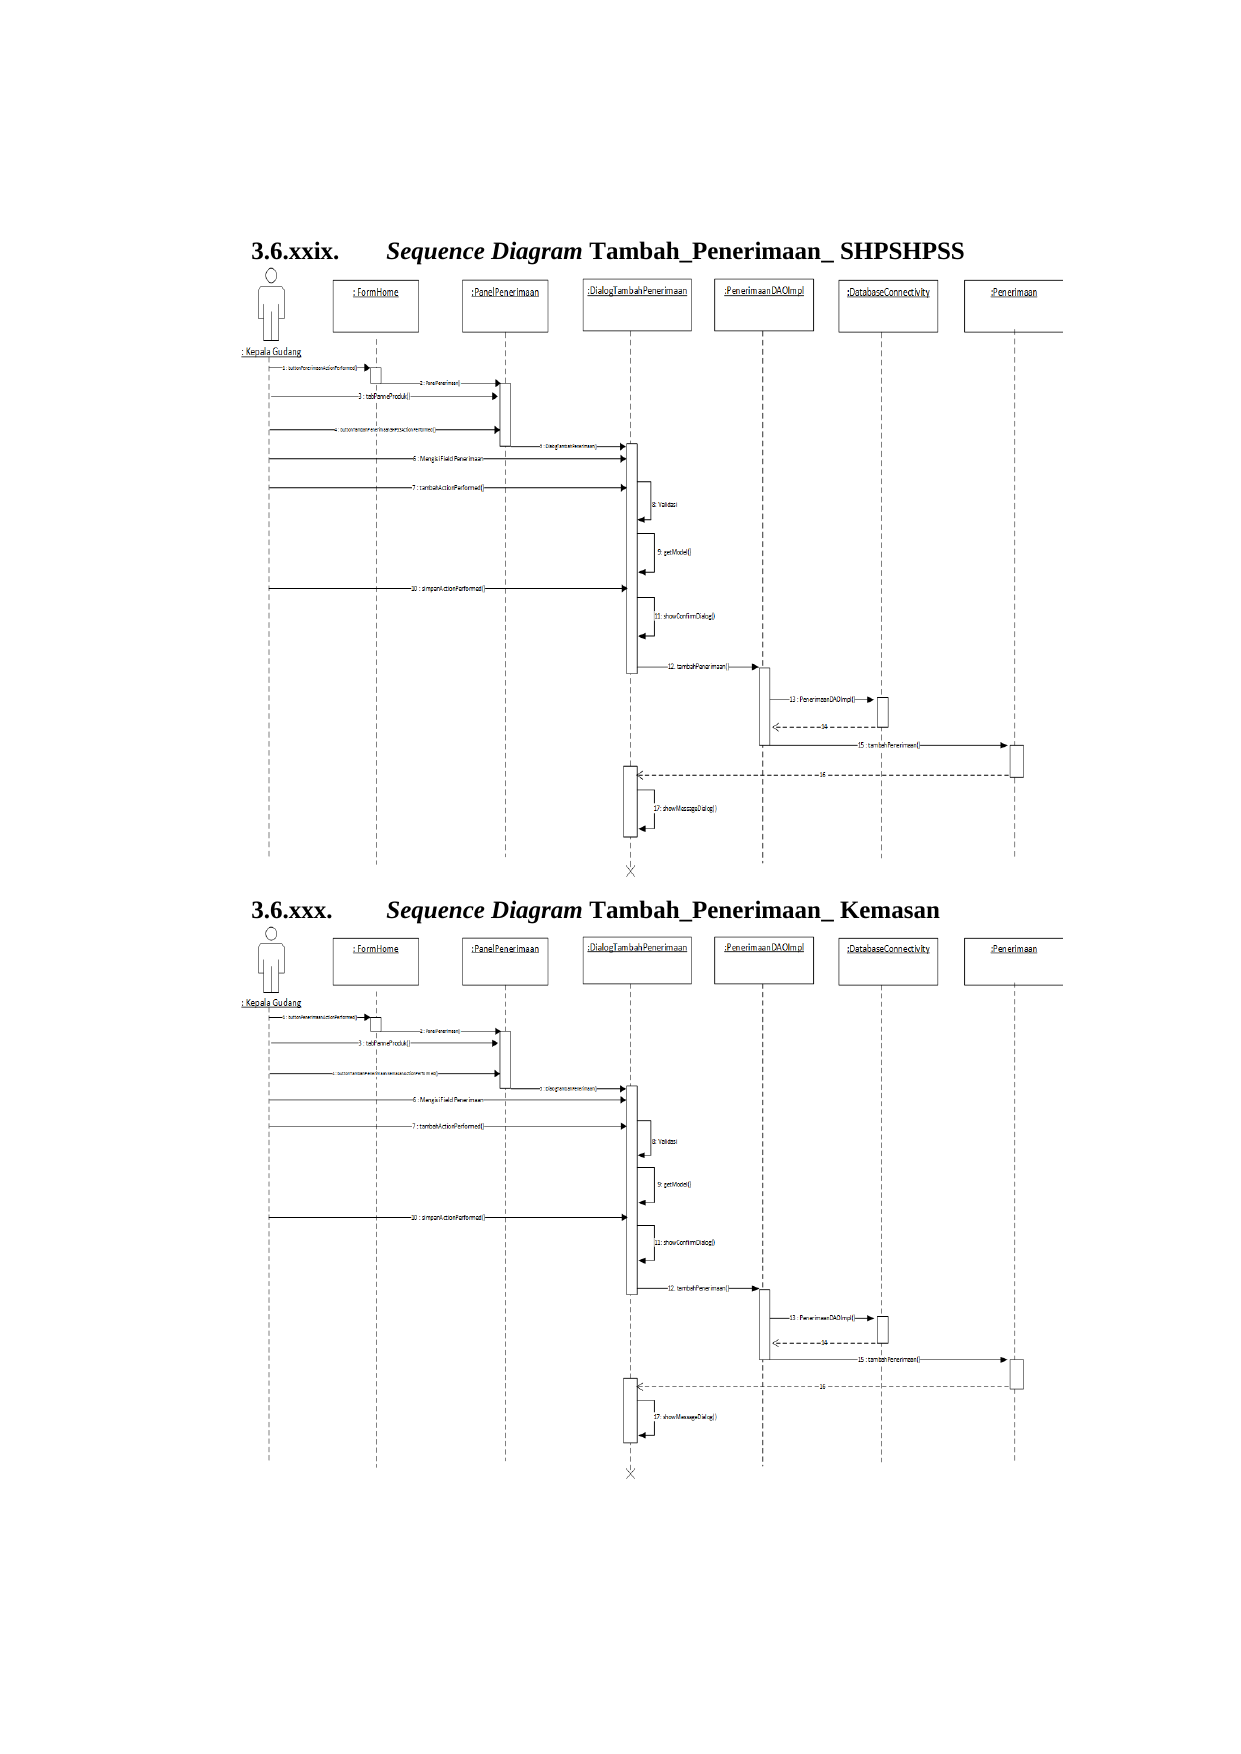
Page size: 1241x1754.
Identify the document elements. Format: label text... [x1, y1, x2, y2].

picture [236, 926, 1063, 1479]
picture [236, 267, 1063, 877]
subtitle Sequence Diagram Tambah_Penerimaan_ SHPSHPSS [251, 236, 1063, 265]
subtitle Sequence Diagram Tambah_Penerimaan_ Kemasan [251, 896, 1063, 924]
